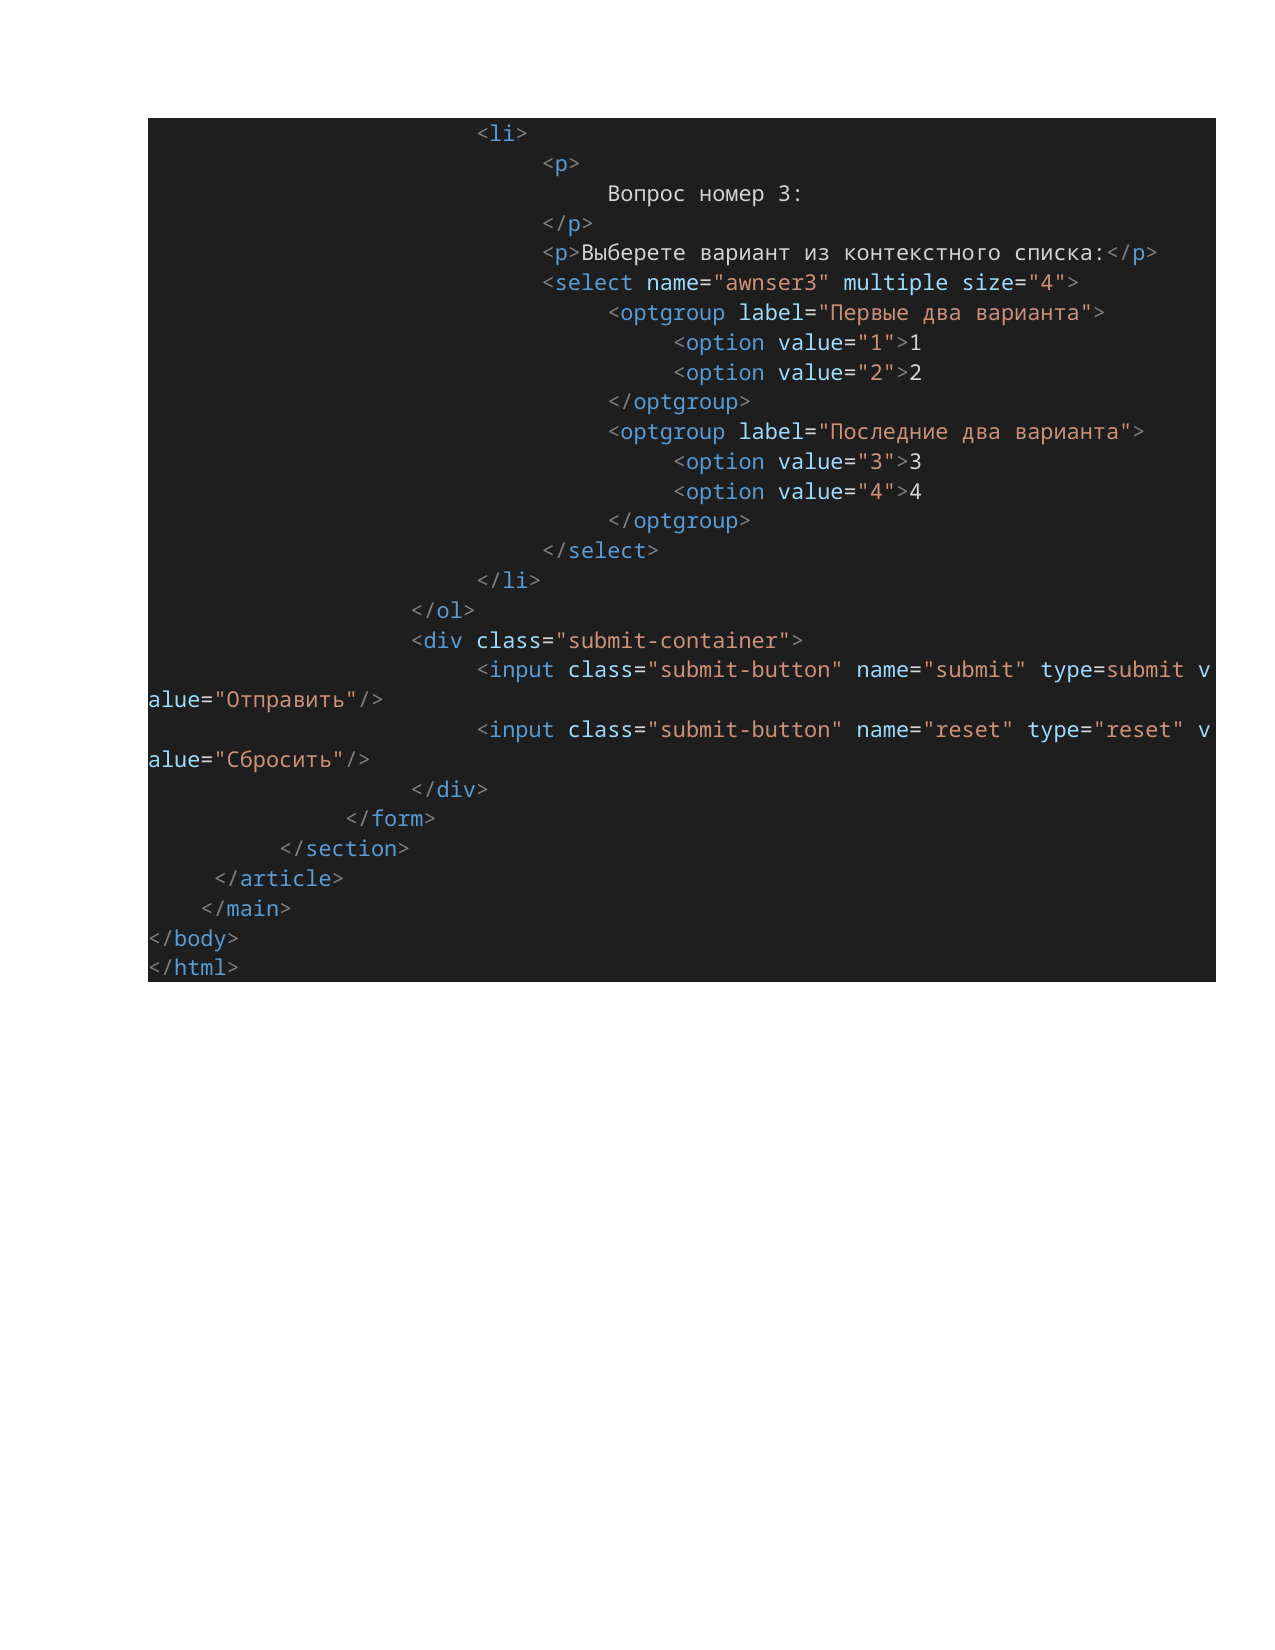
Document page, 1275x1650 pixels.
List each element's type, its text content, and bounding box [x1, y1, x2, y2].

text </form> [148, 803, 1216, 833]
text Вопрос номер 3: [148, 178, 1216, 207]
text </ol> [148, 595, 1216, 624]
text <p>Выберете вариант из контекстного списка:</p> [148, 237, 1216, 267]
text <optgroup label="Первые два варианта"> [148, 297, 1216, 327]
text </optgroup> [148, 386, 1216, 416]
text </body> [148, 922, 1216, 952]
text </article> [148, 863, 1216, 893]
text <input class="submit-button" name="submit" type=submit value="Отправить"/> [148, 654, 1216, 714]
text </section> [148, 833, 1216, 863]
text <li> [148, 118, 1216, 148]
text </p> [148, 207, 1216, 237]
text </main> [148, 893, 1216, 922]
text <option value="2">2 [148, 356, 1216, 386]
text <input class="submit-button" name="reset" type="reset" value="Сбросить"/> [148, 714, 1216, 773]
text </li> [148, 565, 1216, 595]
text <optgroup label="Последние два варианта"> [148, 416, 1216, 446]
text <select name="awnser3" multiple size="4"> [148, 267, 1216, 297]
text <p> [148, 148, 1216, 178]
text </select> [148, 535, 1216, 565]
text <option value="4">4 [148, 476, 1216, 505]
text <option value="3">3 [148, 446, 1216, 476]
text <option value="1">1 [148, 327, 1216, 356]
text </html> [148, 952, 1216, 982]
text <div class="submit-container"> [148, 624, 1216, 654]
text </optgroup> [148, 505, 1216, 535]
text </div> [148, 773, 1216, 803]
